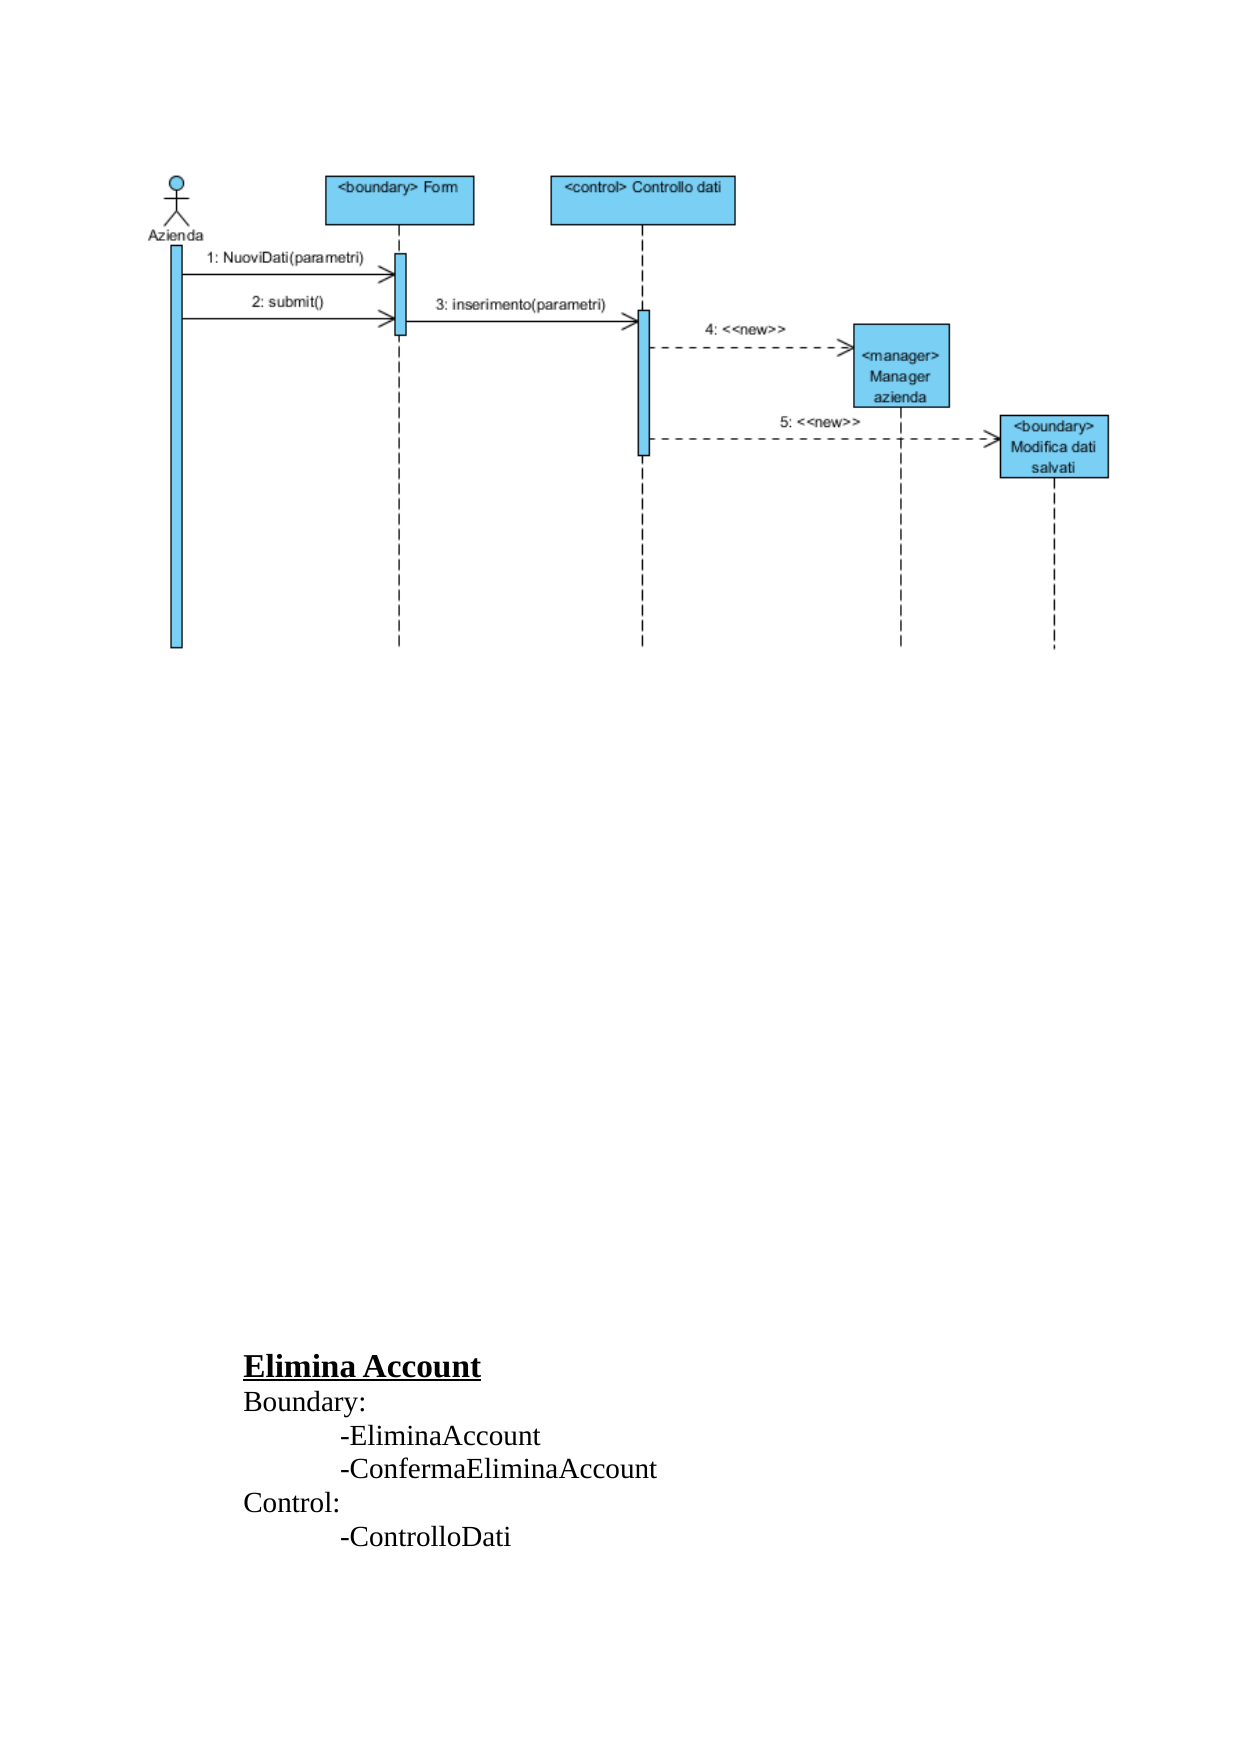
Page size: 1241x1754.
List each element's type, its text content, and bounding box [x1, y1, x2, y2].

text Boundary: [243, 1384, 1122, 1418]
text Control: [243, 1485, 1122, 1519]
text Elimina Account [243, 1346, 1122, 1384]
text -EliminaAccount [243, 1418, 1122, 1452]
text -ConfermaEliminaAccount [243, 1452, 1122, 1485]
picture [118, 162, 1123, 661]
text -ControlloDati [243, 1519, 1122, 1552]
